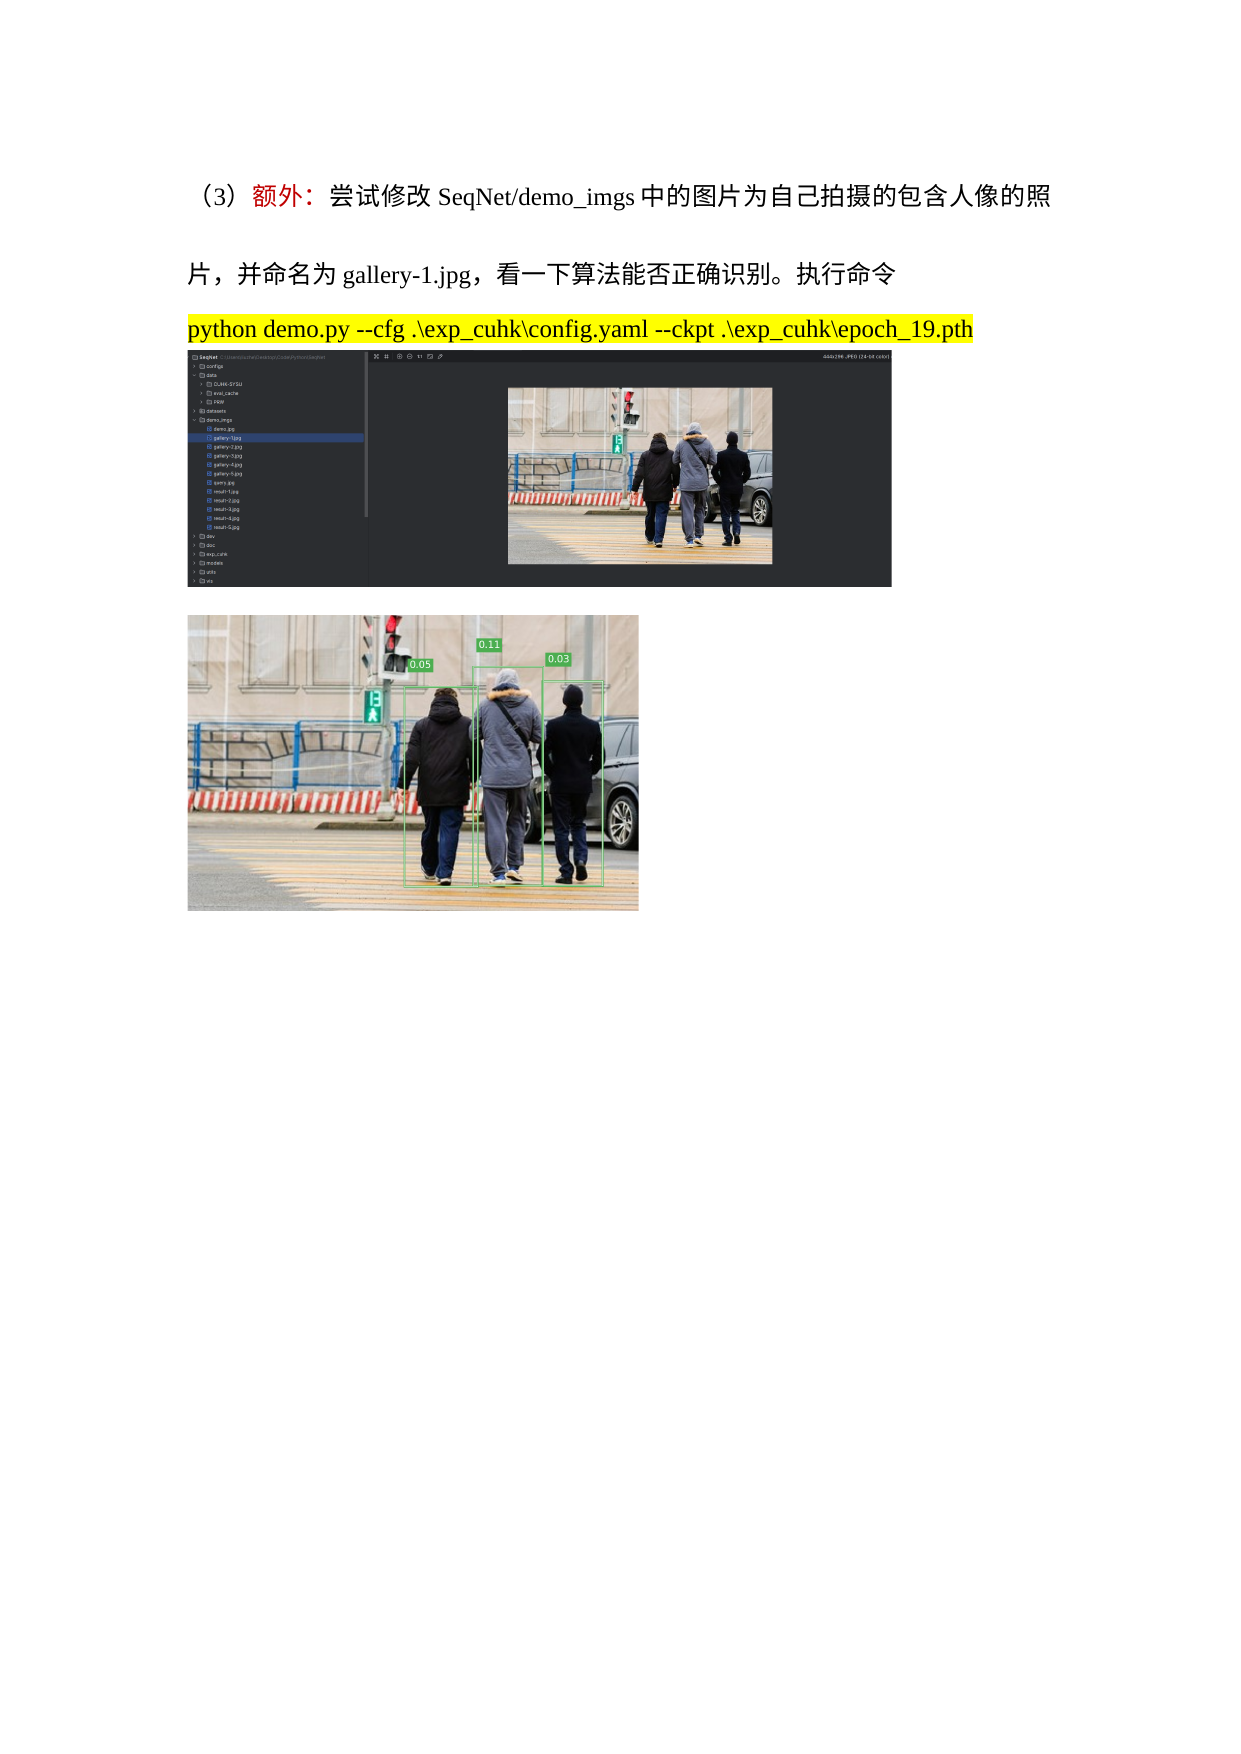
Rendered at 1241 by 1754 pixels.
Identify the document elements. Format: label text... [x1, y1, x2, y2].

picture [187, 350, 892, 587]
text （3）额外：尝试修改SeqNet/demo_imgs中的图片为自己拍摄的包含人像的照片，并命名为gallery-1.jpg，看一下算法能否正确识别。执行命令 [187, 162, 1053, 305]
text python demo.py --cfg .\exp_cuhk\config.yaml --ckpt .\exp_cuhk\epoch_19.pth [187, 312, 1053, 344]
picture [187, 615, 639, 911]
